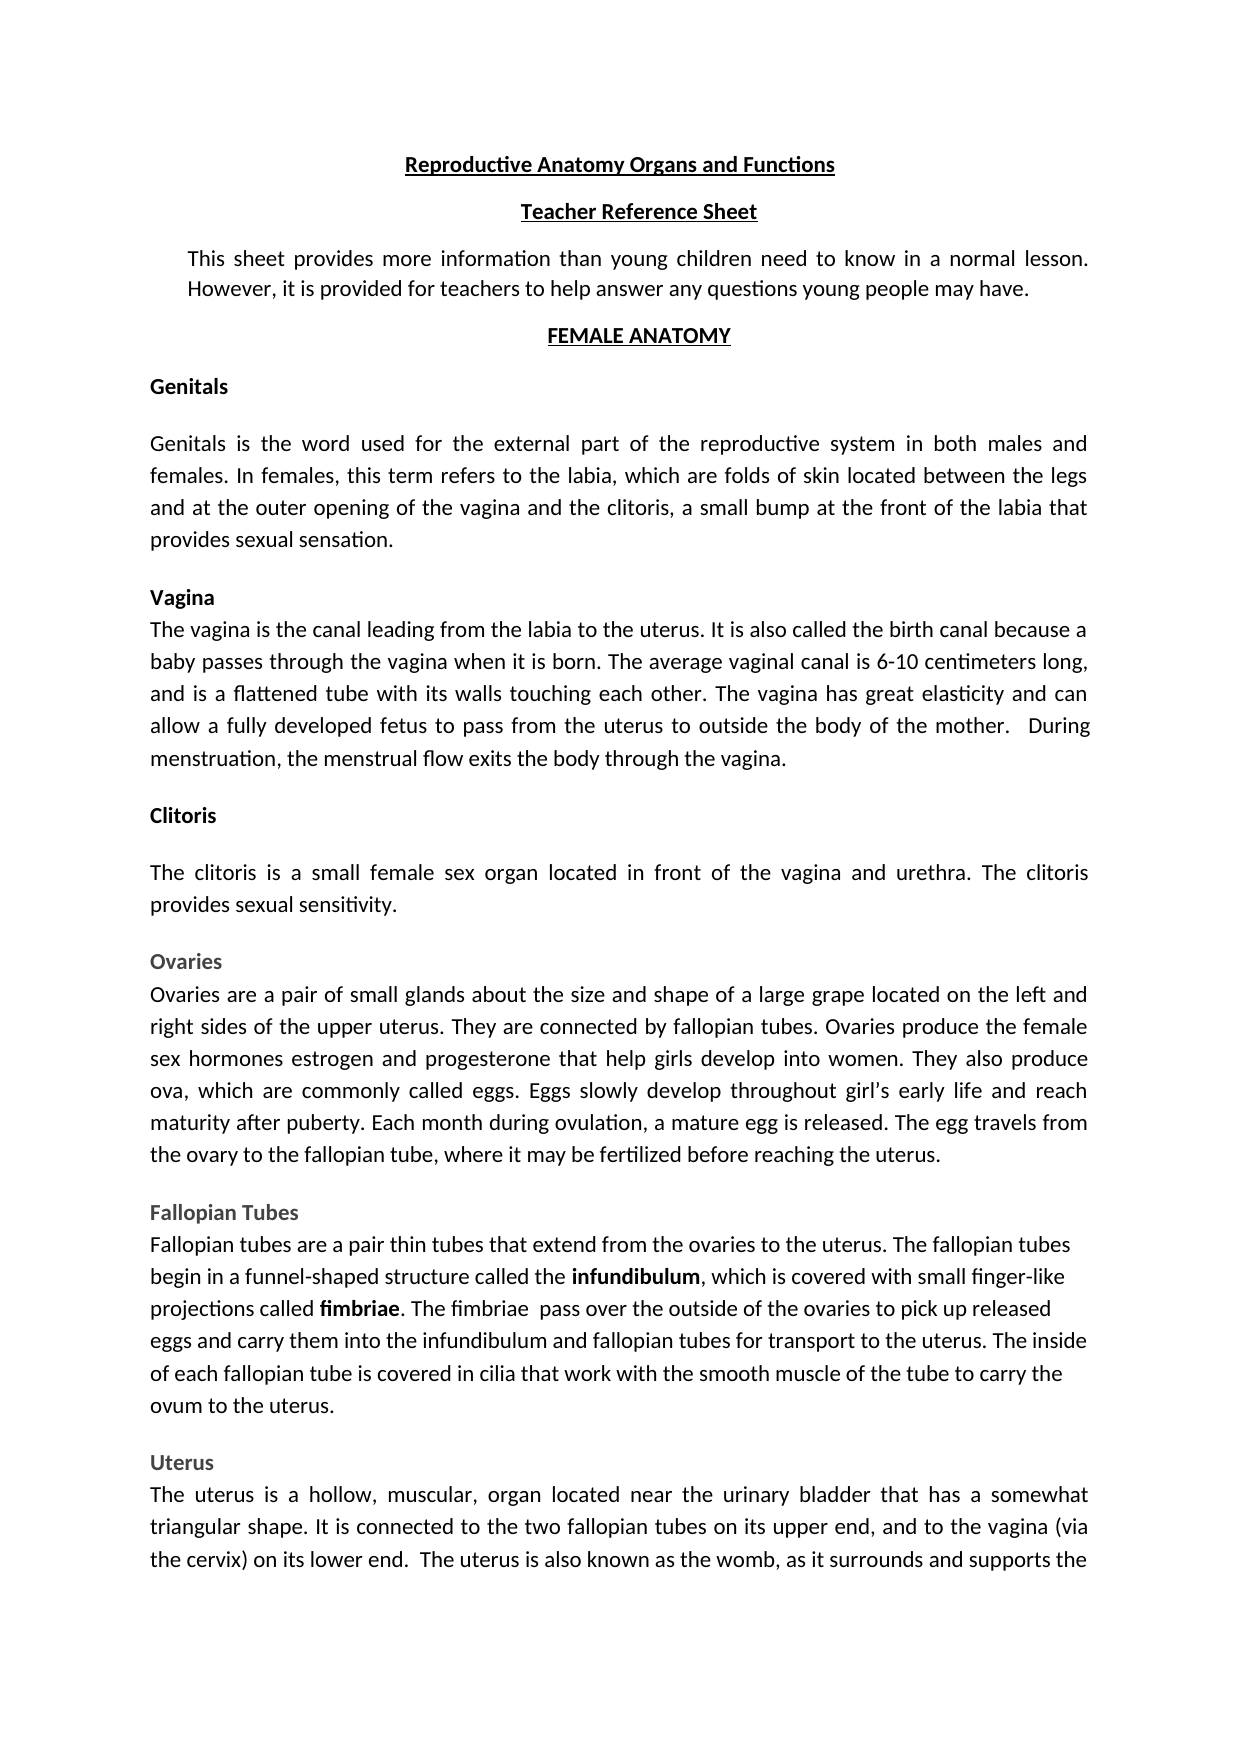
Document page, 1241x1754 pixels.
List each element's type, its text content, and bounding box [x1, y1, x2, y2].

text Vagina The vagina is the canal leading from the labia to the uterus. It is also called the birth canal because a baby passes through the vagina when it is born. The average vaginal canal is 6-10 centimeters long, and is a flattened tube with its walls touching each other. The vagina has great elasticity and can allow a fully developed fetus to pass from the uterus to outside the body of the mother. During menstruation, the menstrual flow exits the body through the vagina. [150, 579, 1090, 772]
text Genitals is the word used for the external part of the reproductive system in both males and females. In females, this term refers to the labia, which are folds of skin located between the legs and at the outer opening of the vagina and the clitoris, a small bump at the front of the labia that provides sexual sensation. [150, 425, 1090, 554]
text Genitals [150, 368, 1090, 400]
text Reproductive Anatomy Organs and Functions [150, 150, 1090, 178]
text This sheet provides more information than young children need to know in a normal lesson. However, it is provided for teachers to help answer any questions young people may have. [187, 244, 1090, 302]
text The clitoris is a small female sex organ located in front of the vagina and urethra. The clitoris provides sexual sensitivity. [150, 854, 1090, 918]
text Clitoris [150, 797, 1090, 829]
text FEMALE ANATOMY [187, 321, 1090, 349]
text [150, 1444, 1090, 1573]
text Ovaries Ovaries are a pair of small glands about the size and shape of a large grape located on the left and right sides of the upper uterus. They are connected by fallopian tubes. Ovaries produce the female sex hormones estrogen and progesterone that help girls develop into women. They also produce ova, which are commonly called eggs. Eggs slowly develop throughout girl’s early life and reach maturity after puberty. Each month during ovulation, a mature egg is released. The egg travels from the ovary to the fallopian tube, where it may be fertilized before reaching the uterus. [150, 943, 1090, 1169]
text Fallopian Tubes Fallopian tubes are a pair thin tubes that extend from the ovaries to the uterus. The fallopian tubes begin in a funnel-shaped structure called the infundibulum, which is covered with small finger-like projections called fimbriae. The fimbriae pass over the outside of the ovaries to pick up released eggs and carry them into the infundibulum and fallopian tubes for transport to the uterus. The inside of each fallopian tube is covered in cilia that work with the smooth muscle of the tube to carry the ovum to the uterus. [150, 1194, 1090, 1419]
text Teacher Reference Sheet [187, 197, 1090, 225]
